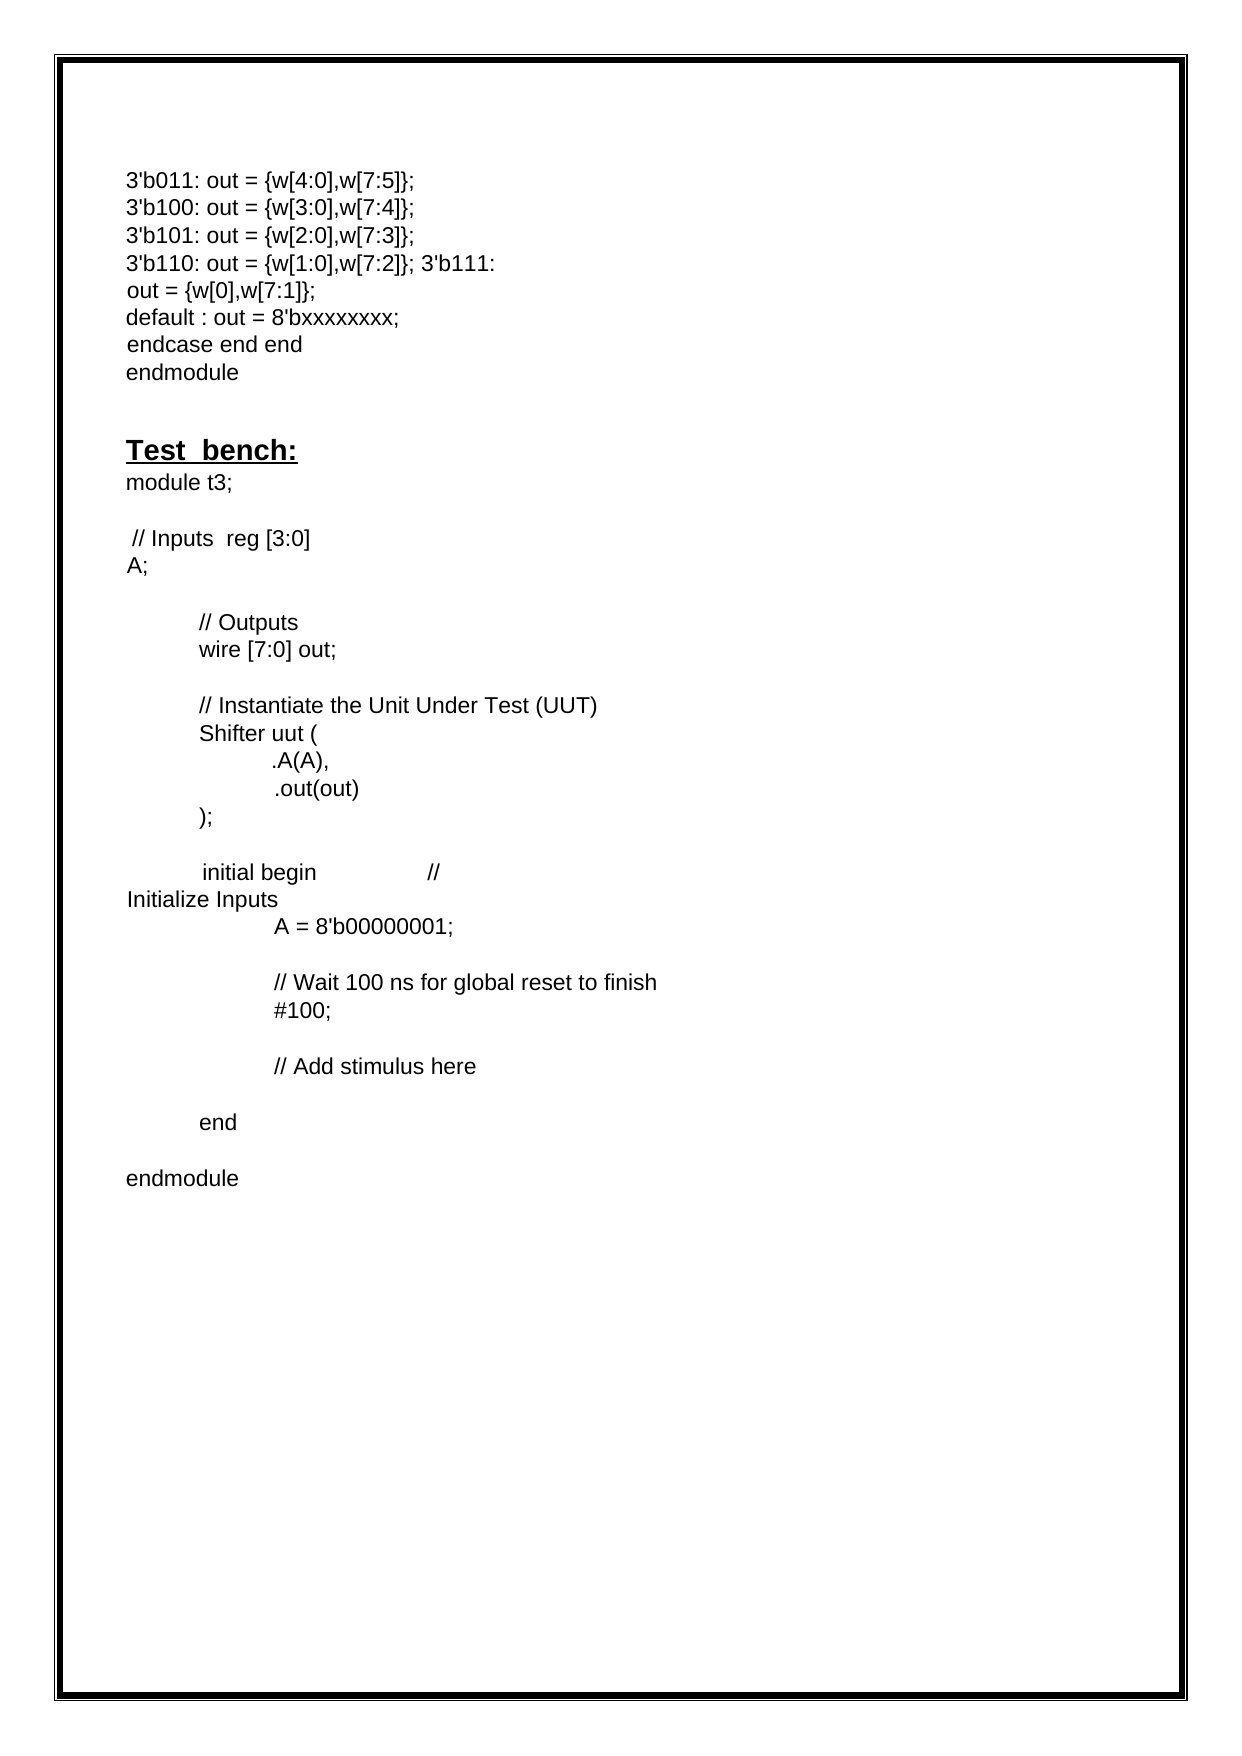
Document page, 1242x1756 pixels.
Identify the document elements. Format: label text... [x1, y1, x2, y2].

text A = 8'b00000001; [126, 913, 1143, 940]
text 3'b100: out = {w[3:0],w[7:4]}; [126, 194, 497, 221]
text initial begin // Initialize Inputs [126, 859, 448, 912]
text module t3; [126, 469, 497, 496]
text 3'b110: out = {w[1:0],w[7:2]}; 3'b111: out = {w[0],w[7:1]}; [126, 249, 497, 303]
text Test_bench: [126, 433, 1143, 467]
text // Instantiate the Unit Under Test (UUT) [126, 692, 1143, 718]
text endmodule [126, 359, 497, 385]
text .A(A), [126, 747, 1143, 774]
text default : out = 8'bxxxxxxxx; endcase end end [126, 304, 401, 358]
text wire [7:0] out; [126, 636, 1143, 662]
text // Add stimulus here [126, 1053, 1143, 1079]
text end [126, 1109, 1143, 1135]
text // Outputs [126, 608, 1143, 635]
text // Wait 100 ns for global reset to finish [126, 969, 1143, 996]
text .out(out) [126, 775, 1143, 801]
text 3'b101: out = {w[2:0],w[7:3]}; [126, 222, 497, 248]
text 3'b011: out = {w[4:0],w[7:5]}; [126, 167, 497, 193]
text endmodule [126, 1165, 497, 1191]
text #100; [126, 997, 1143, 1023]
text ); [126, 803, 1143, 829]
text // Inputs reg [3:0] A; [126, 525, 323, 579]
text Shifter uut ( [126, 720, 1143, 746]
